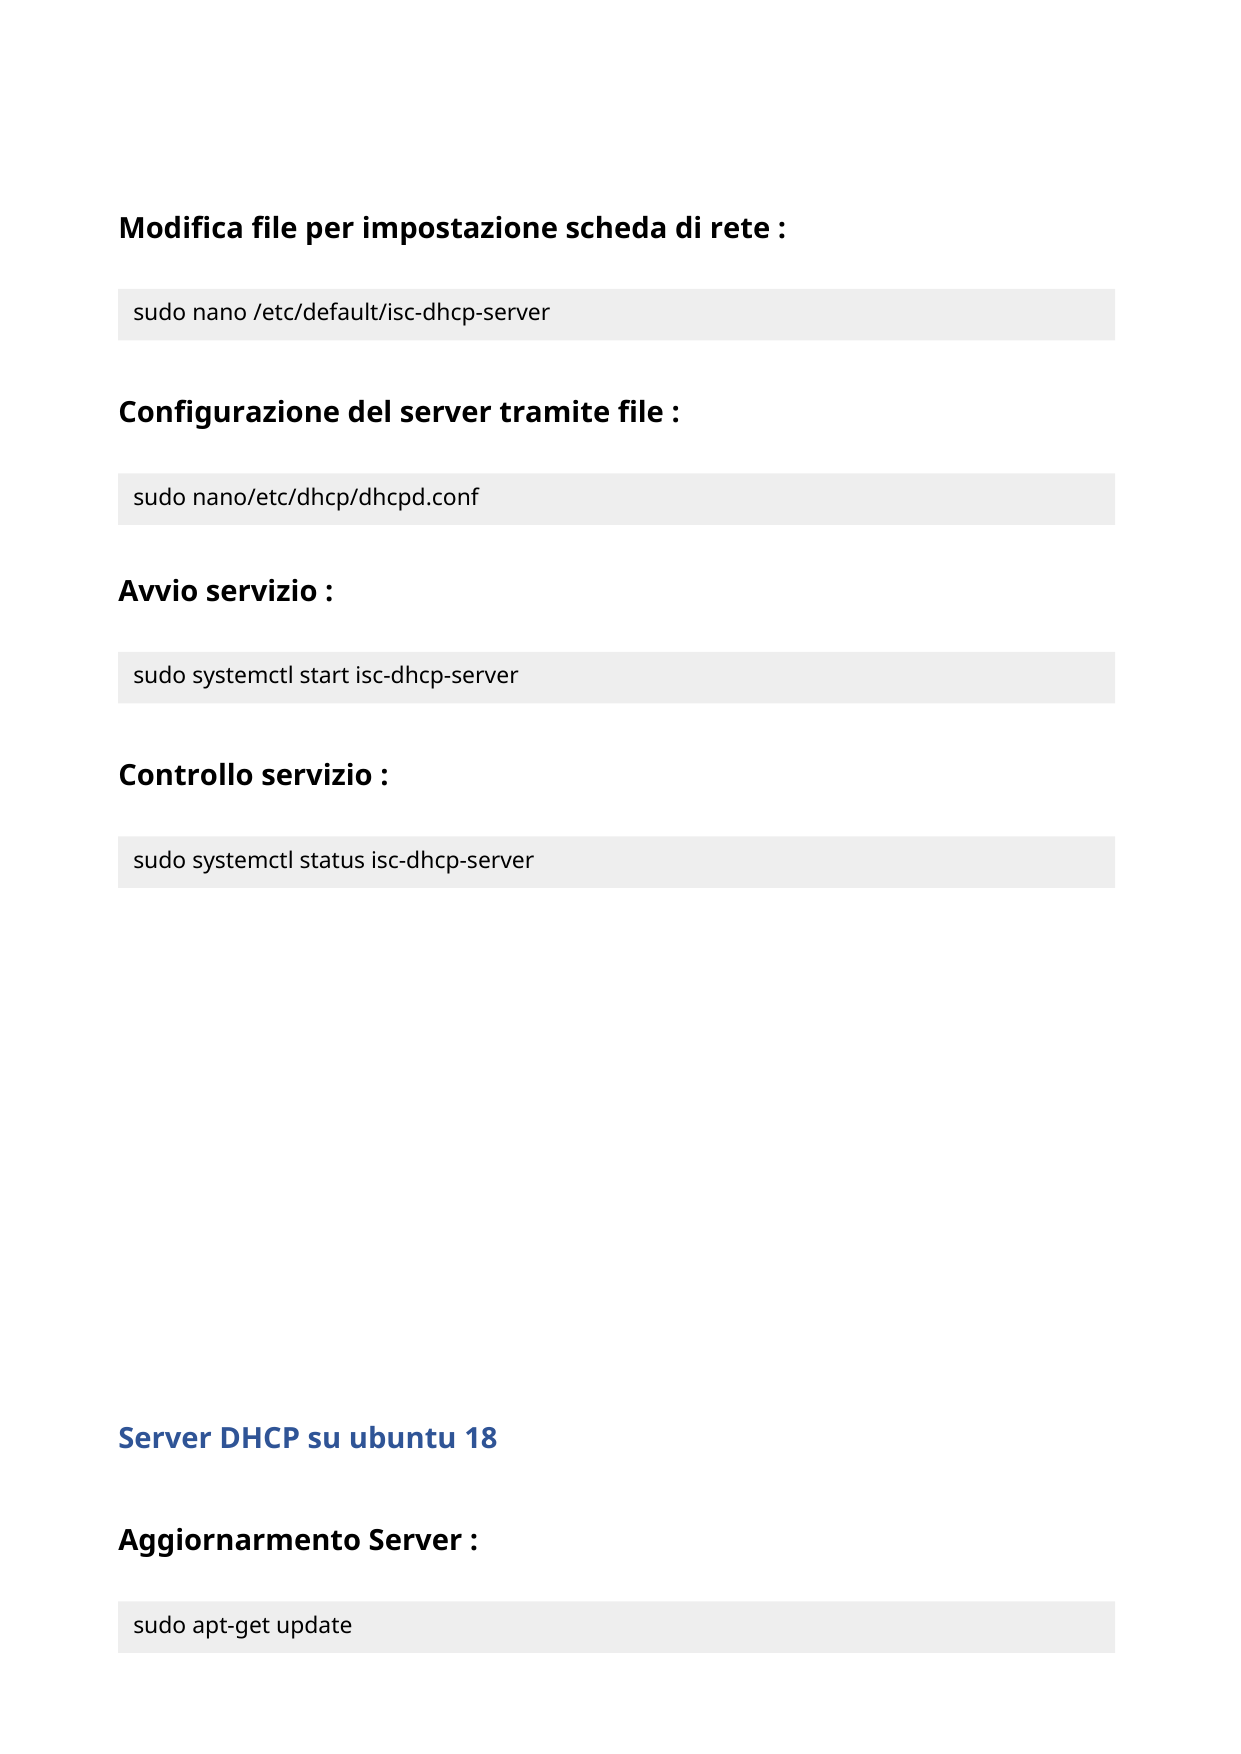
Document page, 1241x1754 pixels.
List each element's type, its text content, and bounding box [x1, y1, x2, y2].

subtitle Server DHCP su ubuntu 18 [118, 1417, 1122, 1457]
text Avvio servizio : [118, 570, 1122, 610]
text Aggiornarmento Server : [118, 1519, 1122, 1559]
text Configurazione del server tramite file : [118, 392, 1122, 431]
text Modifica file per impostazione scheda di rete : [118, 207, 1122, 247]
text Controllo servizio : [118, 755, 1122, 794]
